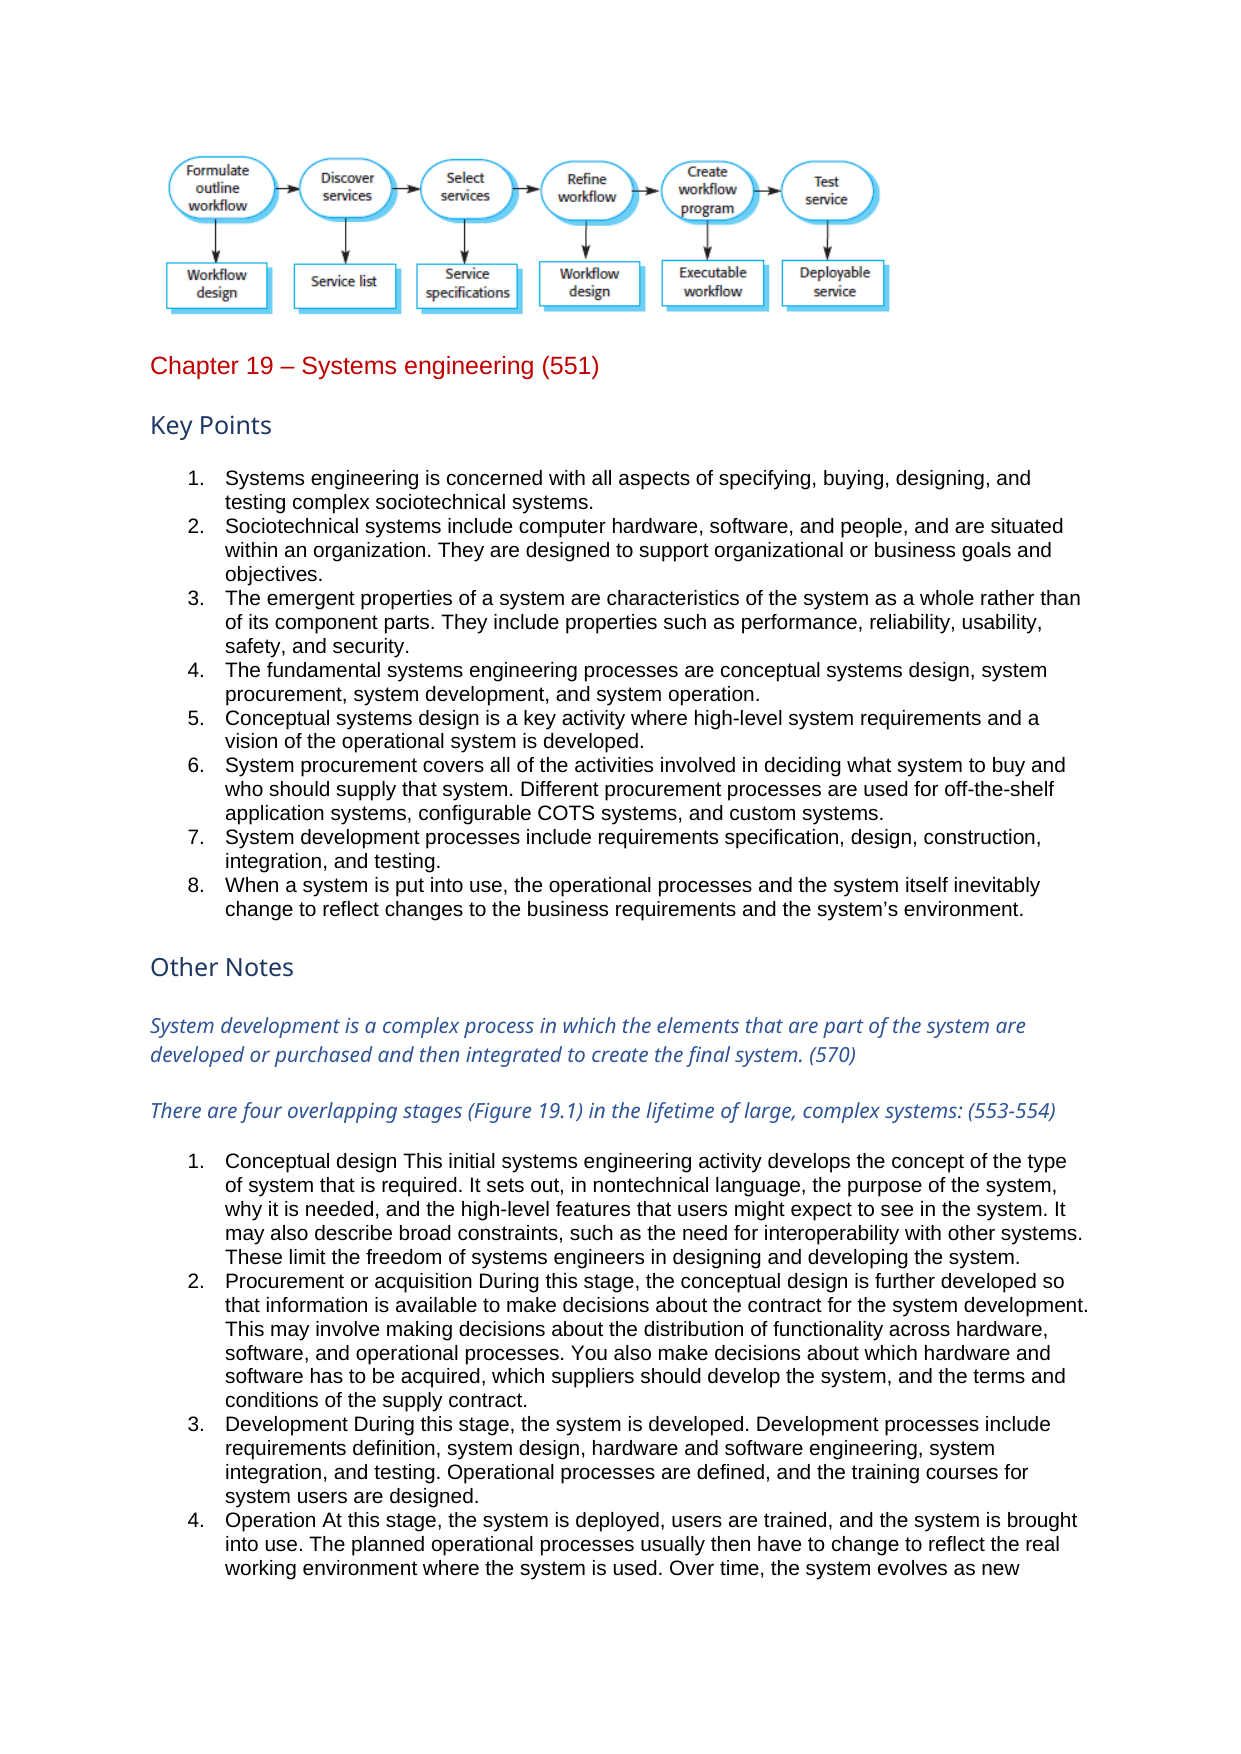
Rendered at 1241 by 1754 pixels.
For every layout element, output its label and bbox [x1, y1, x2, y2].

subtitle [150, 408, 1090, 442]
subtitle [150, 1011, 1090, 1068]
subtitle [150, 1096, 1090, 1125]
picture [150, 150, 897, 323]
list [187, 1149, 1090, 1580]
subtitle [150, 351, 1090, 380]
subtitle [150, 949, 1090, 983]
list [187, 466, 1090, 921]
